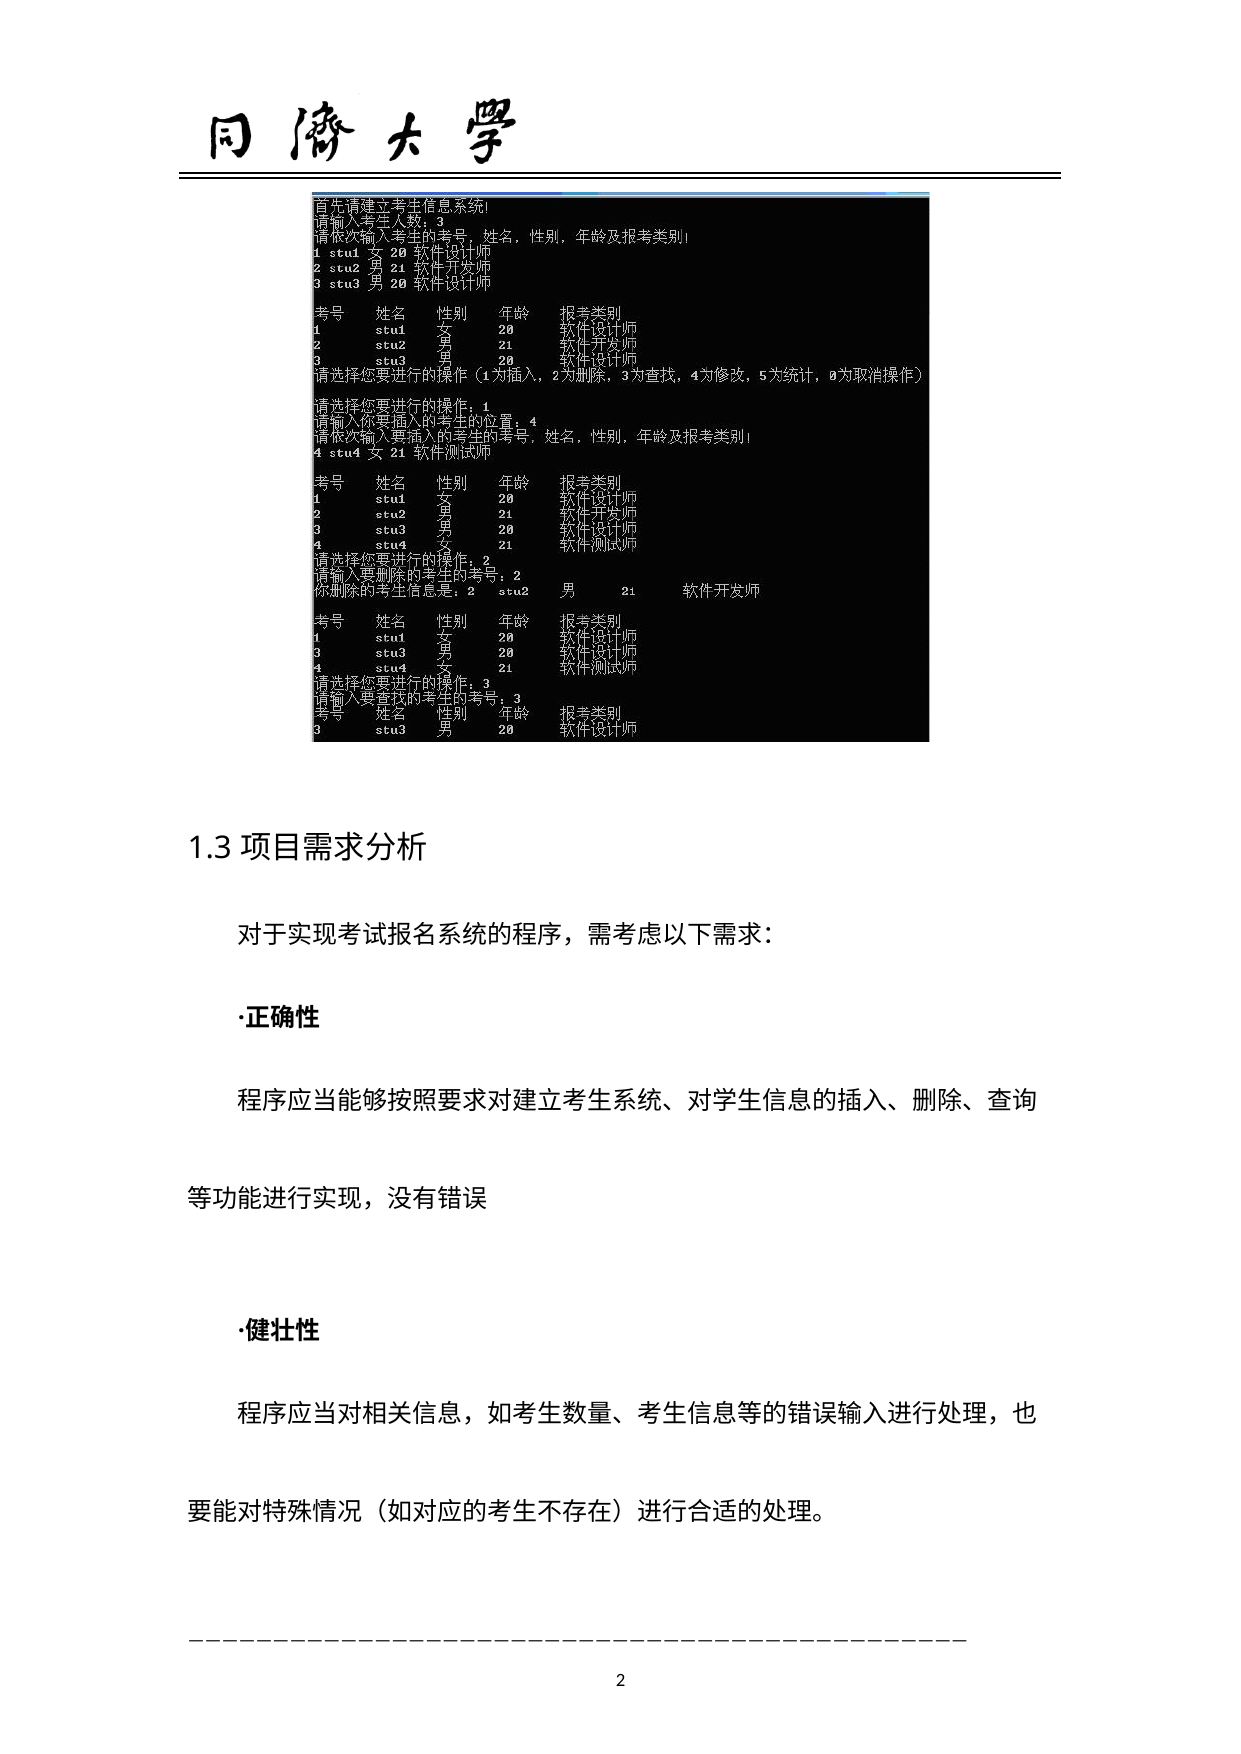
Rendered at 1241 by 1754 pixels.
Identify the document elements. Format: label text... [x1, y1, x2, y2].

picture [187, 90, 535, 171]
text 程序应当对相关信息，如考生数量、考生信息等的错误输入进行处理，也要能对特殊情况（如对应的考生不存在）进行合适的处理。 [187, 1379, 1053, 1542]
text ·正确性 [187, 983, 1053, 1048]
text 程序应当能够按照要求对建立考生系统、对学生信息的插入、删除、查询等功能进行实现，没有错误 [187, 1066, 1053, 1229]
text ·健壮性 [187, 1296, 1053, 1361]
picture [310, 192, 930, 742]
text 1.3 项目需求分析 [187, 812, 1053, 877]
text 对于实现考试报名系统的程序，需考虑以下需求： [187, 900, 1053, 965]
